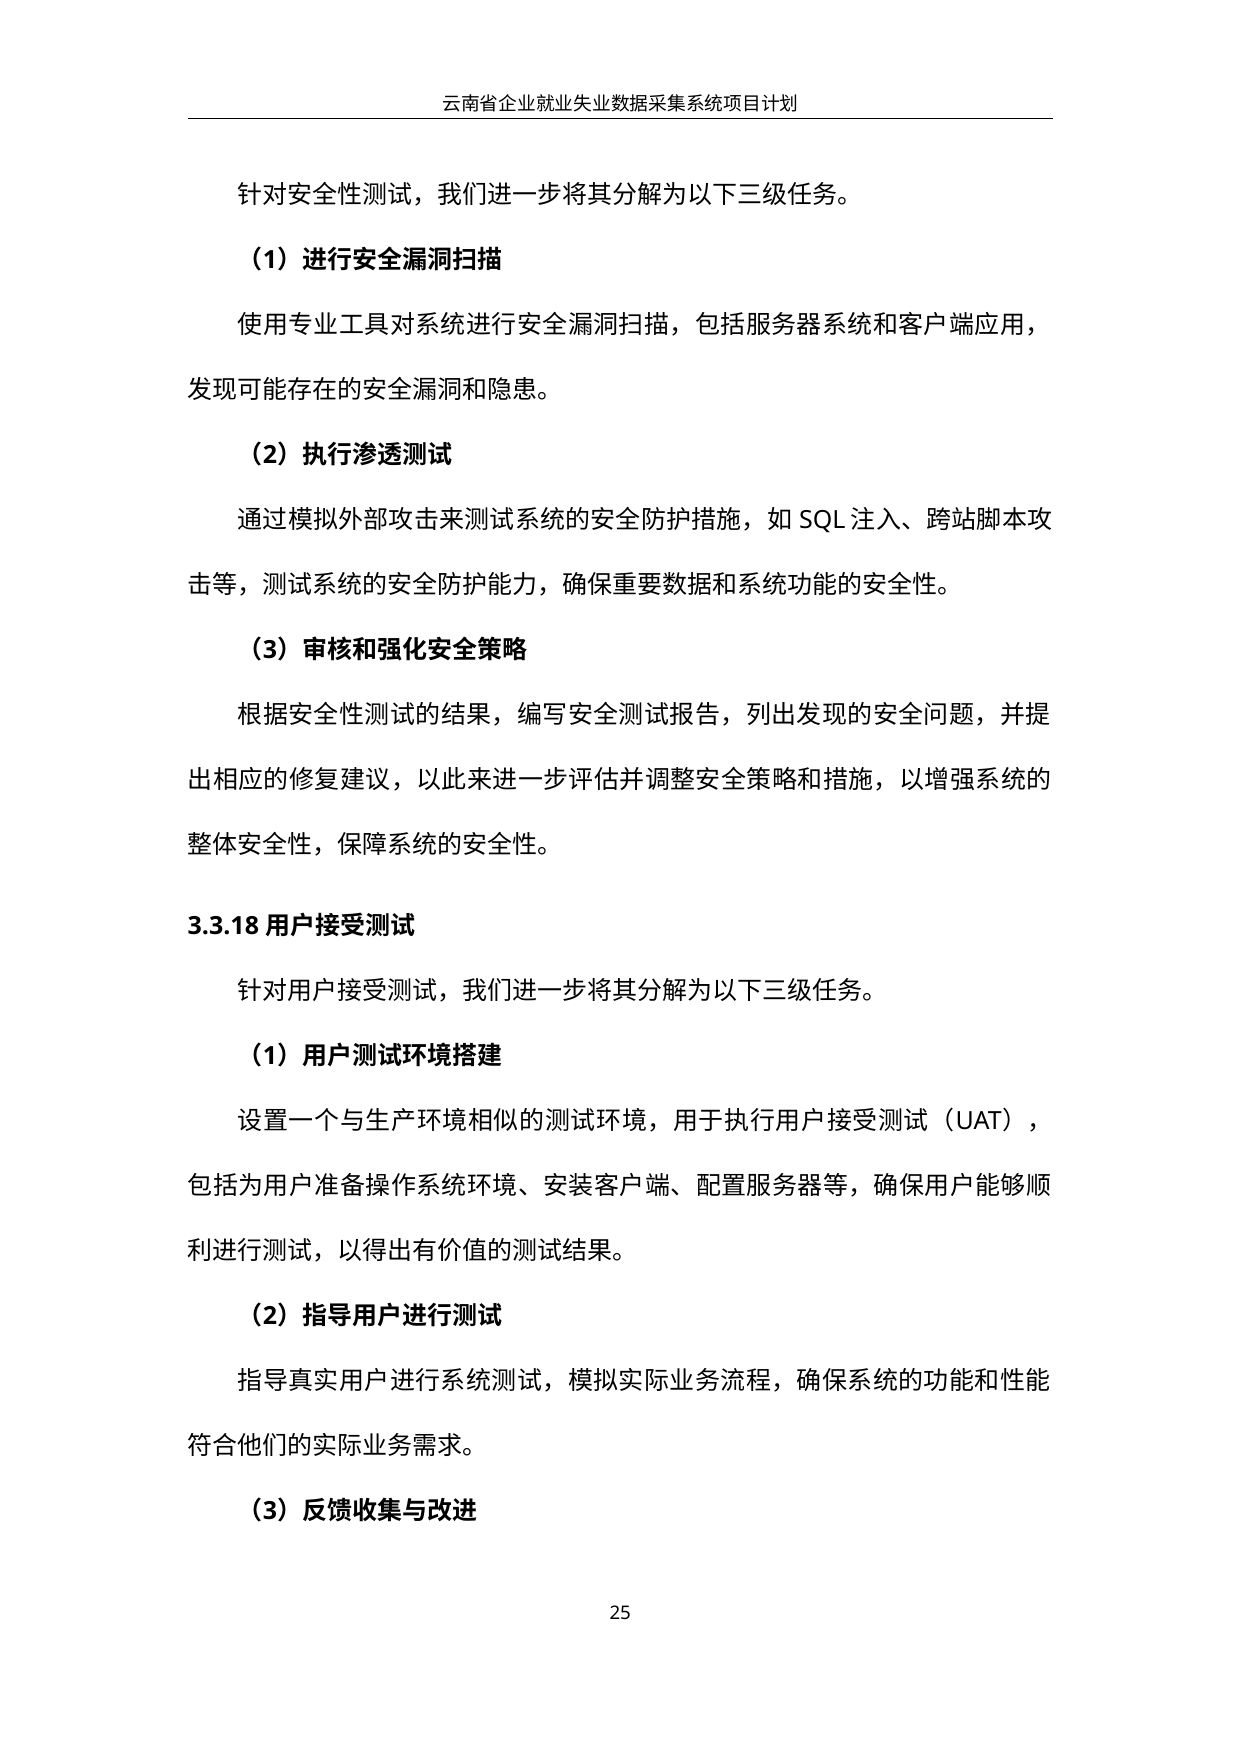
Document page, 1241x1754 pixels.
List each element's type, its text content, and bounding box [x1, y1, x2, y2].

text 针对安全性测试，我们进一步将其分解为以下三级任务。 [187, 160, 1053, 225]
text 指导真实用户进行系统测试，模拟实际业务流程，确保系统的功能和性能符合他们的实际业务需求。 [187, 1346, 1053, 1476]
text 3.3.18 用户接受测试 [187, 891, 1053, 956]
text （1）进行安全漏洞扫描 [187, 225, 1053, 290]
text 针对用户接受测试，我们进一步将其分解为以下三级任务。 [187, 956, 1053, 1021]
text 设置一个与生产环境相似的测试环境，用于执行用户接受测试（UAT），包括为用户准备操作系统环境、安装客户端、配置服务器等，确保用户能够顺利进行测试，以得出有价值的测试结果。 [187, 1086, 1053, 1281]
text （3）反馈收集与改进 [187, 1476, 1053, 1541]
text （1）用户测试环境搭建 [187, 1021, 1053, 1086]
text （2）执行渗透测试 [187, 420, 1053, 485]
text 通过模拟外部攻击来测试系统的安全防护措施，如SQL注入、跨站脚本攻击等，测试系统的安全防护能力，确保重要数据和系统功能的安全性。 [187, 485, 1053, 615]
text 根据安全性测试的结果，编写安全测试报告，列出发现的安全问题，并提出相应的修复建议，以此来进一步评估并调整安全策略和措施，以增强系统的整体安全性，保障系统的安全性。 [187, 680, 1053, 875]
text （3）审核和强化安全策略 [187, 615, 1053, 680]
text 使用专业工具对系统进行安全漏洞扫描，包括服务器系统和客户端应用，发现可能存在的安全漏洞和隐患。 [187, 290, 1053, 420]
text （2）指导用户进行测试 [187, 1281, 1053, 1346]
